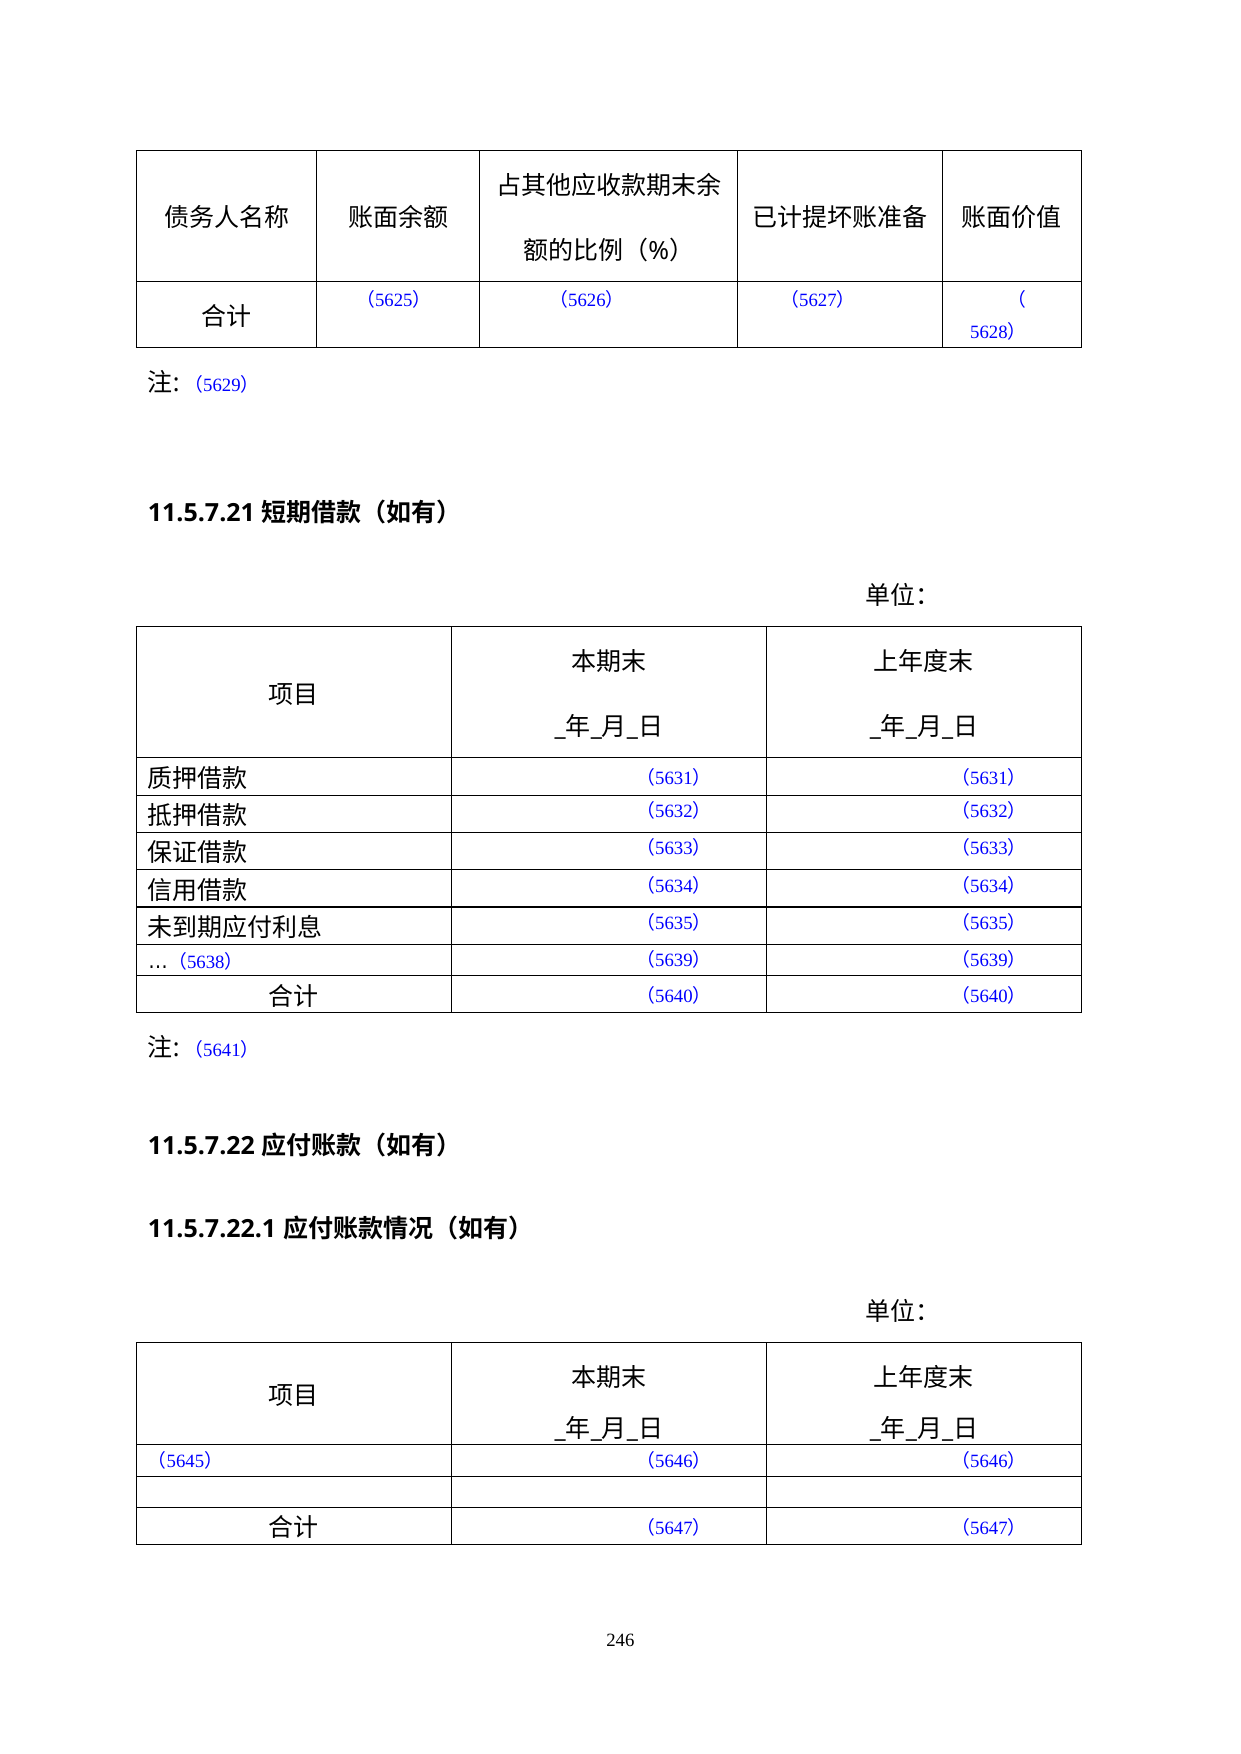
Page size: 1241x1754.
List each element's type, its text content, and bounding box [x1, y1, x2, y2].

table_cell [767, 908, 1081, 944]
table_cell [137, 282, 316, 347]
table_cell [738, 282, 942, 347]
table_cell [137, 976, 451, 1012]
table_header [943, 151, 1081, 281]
text 11.5.7.21 短期借款（如有） [148, 478, 1092, 543]
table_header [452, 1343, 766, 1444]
text 11.5.7.22.1 应付账款情况（如有） [148, 1194, 1092, 1259]
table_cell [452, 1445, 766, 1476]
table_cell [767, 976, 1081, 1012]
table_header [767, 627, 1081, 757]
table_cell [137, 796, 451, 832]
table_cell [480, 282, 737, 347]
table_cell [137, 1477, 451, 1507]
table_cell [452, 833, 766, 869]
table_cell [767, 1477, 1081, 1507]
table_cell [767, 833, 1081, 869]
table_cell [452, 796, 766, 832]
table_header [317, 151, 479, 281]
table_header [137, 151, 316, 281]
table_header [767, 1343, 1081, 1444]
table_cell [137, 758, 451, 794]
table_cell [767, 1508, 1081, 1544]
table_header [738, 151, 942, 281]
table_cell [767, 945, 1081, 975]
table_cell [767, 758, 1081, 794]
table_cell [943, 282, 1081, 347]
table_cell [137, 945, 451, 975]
text 单位： [148, 561, 940, 626]
text 注: （5629） [148, 348, 1092, 413]
text 单位： [148, 1277, 940, 1342]
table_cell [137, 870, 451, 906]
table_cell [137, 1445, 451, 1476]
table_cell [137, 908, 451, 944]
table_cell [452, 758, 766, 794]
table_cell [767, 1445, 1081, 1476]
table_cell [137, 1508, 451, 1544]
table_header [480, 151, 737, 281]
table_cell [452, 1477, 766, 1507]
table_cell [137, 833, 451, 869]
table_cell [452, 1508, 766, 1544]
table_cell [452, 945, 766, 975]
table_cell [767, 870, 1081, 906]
text 11.5.7.22 应付账款（如有） [148, 1111, 1092, 1176]
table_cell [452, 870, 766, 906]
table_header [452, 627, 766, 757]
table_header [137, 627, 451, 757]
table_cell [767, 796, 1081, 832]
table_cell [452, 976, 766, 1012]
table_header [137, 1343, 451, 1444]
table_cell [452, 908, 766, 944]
text 注: （5641） [148, 1013, 1092, 1078]
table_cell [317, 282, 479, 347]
